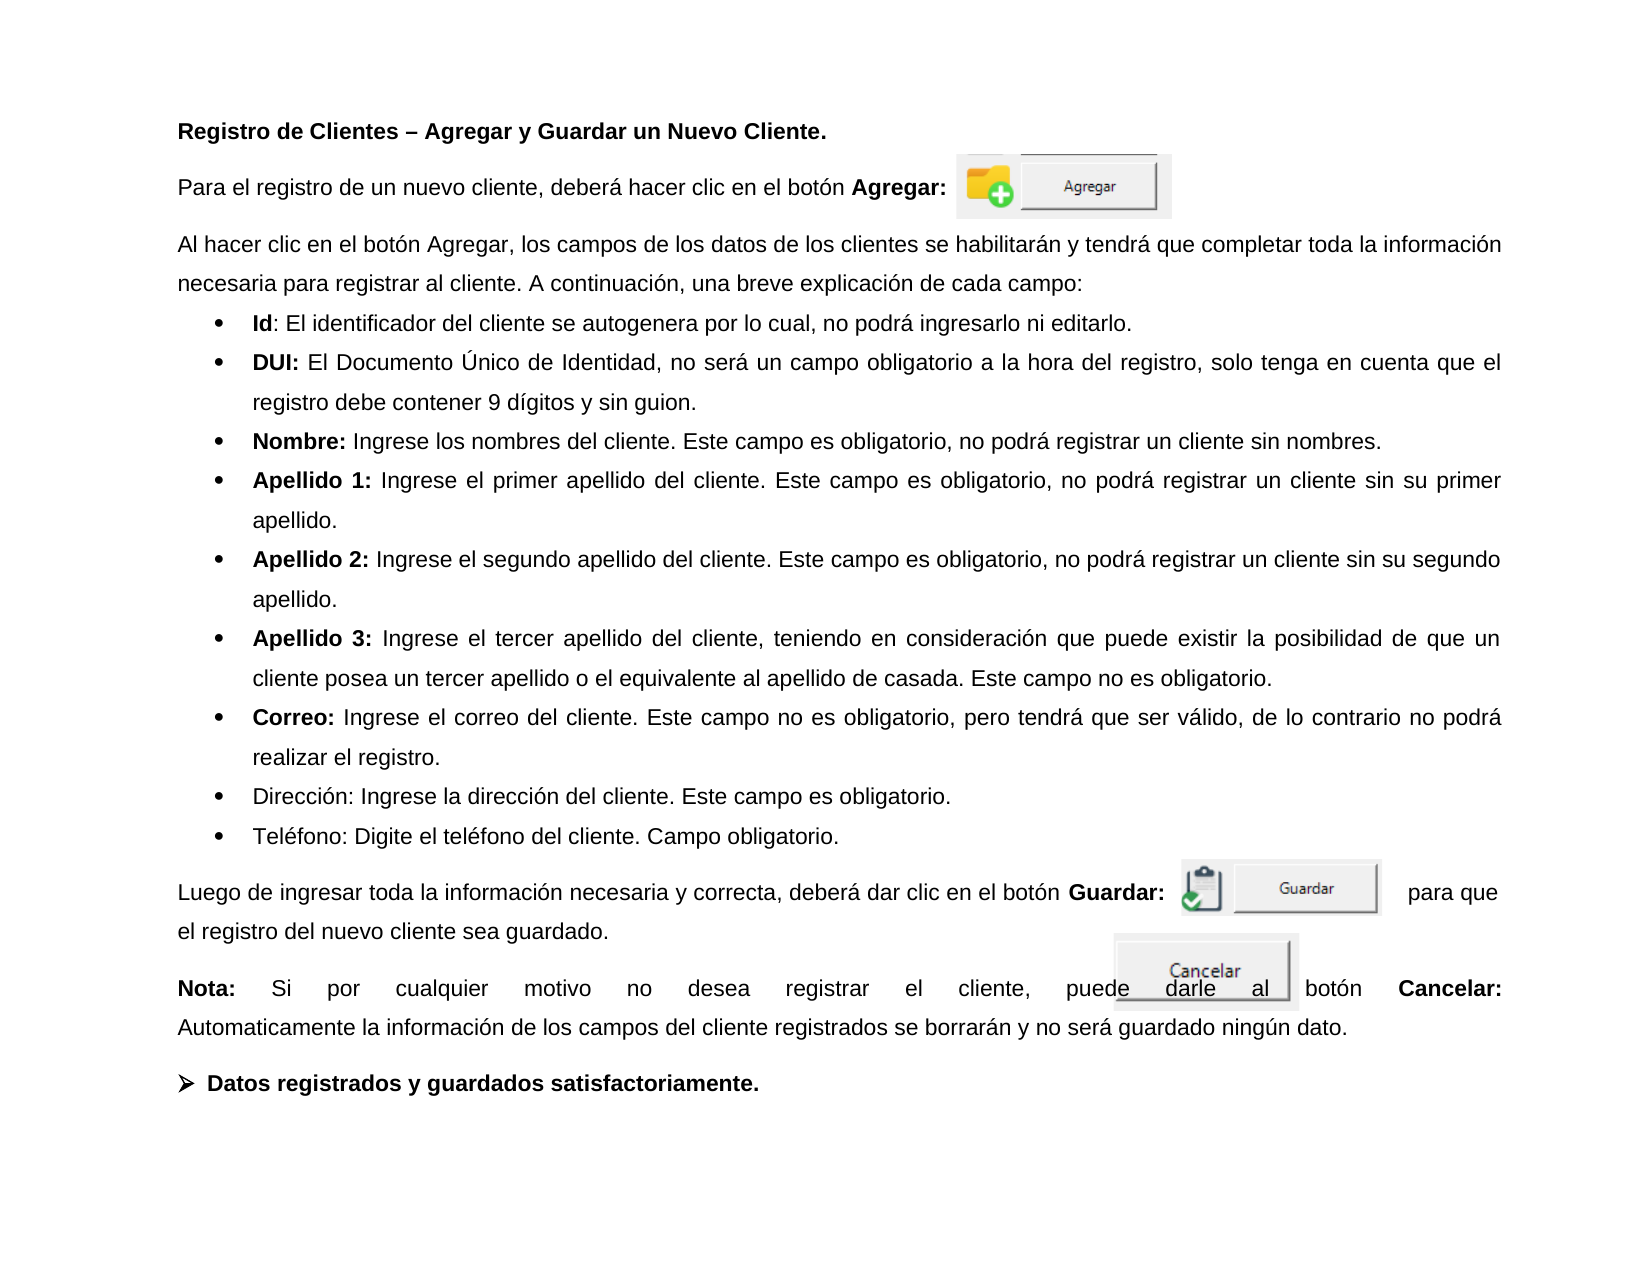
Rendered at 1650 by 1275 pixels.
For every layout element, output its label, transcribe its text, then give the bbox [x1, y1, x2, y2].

picture [1181, 859, 1383, 879]
text Para el registro de un nuevo cliente, deberá hacer clic en el botón Agregar: [177, 174, 1502, 201]
list Dirección: Ingrese la dirección del cliente. Este campo es obligatorio. [215, 783, 1502, 809]
list Id: El identificador del cliente se autogenera por lo cual, no podrá ingresarlo ni editarlo. [215, 309, 1502, 336]
text Nota: Si por cualquier motivo no desea registrar el cliente, puede darle al botón Cancelar: Automaticamente la información de los campos del cliente registrados se borrarán y no será guardado ningún dato. [177, 974, 1502, 1040]
picture [1113, 945, 1300, 974]
text Luego de ingresar toda la información necesaria y correcta, deberá dar clic en el botón Guardar: para que el registro del nuevo cliente sea guardado. [177, 879, 1502, 945]
list Al hacer clic en el botón Agregar, los campos de los datos de los clientes se habilitarán y tendrá que completar toda la información necesaria para registrar al cliente. A continuación, una breve explicación de cada campo: [177, 231, 1502, 296]
list Teléfono: Digite el teléfono del cliente. Campo obligatorio. [215, 823, 1502, 849]
picture [956, 154, 1172, 174]
list Apellido 3: Ingrese el tercer apellido del cliente, teniendo en consideración que puede existir la posibilidad de que un cliente posea un tercer apellido o el equivalente al apellido de casada. Este campo no es obligatorio. [215, 625, 1502, 691]
list Datos registrados y guardados satisfactoriamente. [177, 1070, 1502, 1096]
list Apellido 1: Ingrese el primer apellido del cliente. Este campo es obligatorio, no podrá registrar un cliente sin su primer apellido. [215, 467, 1502, 533]
text Registro de Clientes – Agregar y Guardar un Nuevo Cliente. [177, 118, 1502, 144]
picture [956, 201, 1172, 219]
list DUI: El Documento Único de Identidad, no será un campo obligatorio a la hora del registro, solo tenga en cuenta que el registro debe contener 9 dígitos y sin guion. [215, 349, 1502, 415]
list Apellido 2: Ingrese el segundo apellido del cliente. Este campo es obligatorio, no podrá registrar un cliente sin su segundo apellido. [215, 546, 1502, 612]
list Correo: Ingrese el correo del cliente. Este campo no es obligatorio, pero tendrá que ser válido, de lo contrario no podrá realizar el registro. [215, 704, 1502, 770]
list Nombre: Ingrese los nombres del cliente. Este campo es obligatorio, no podrá registrar un cliente sin nombres. [215, 428, 1502, 454]
